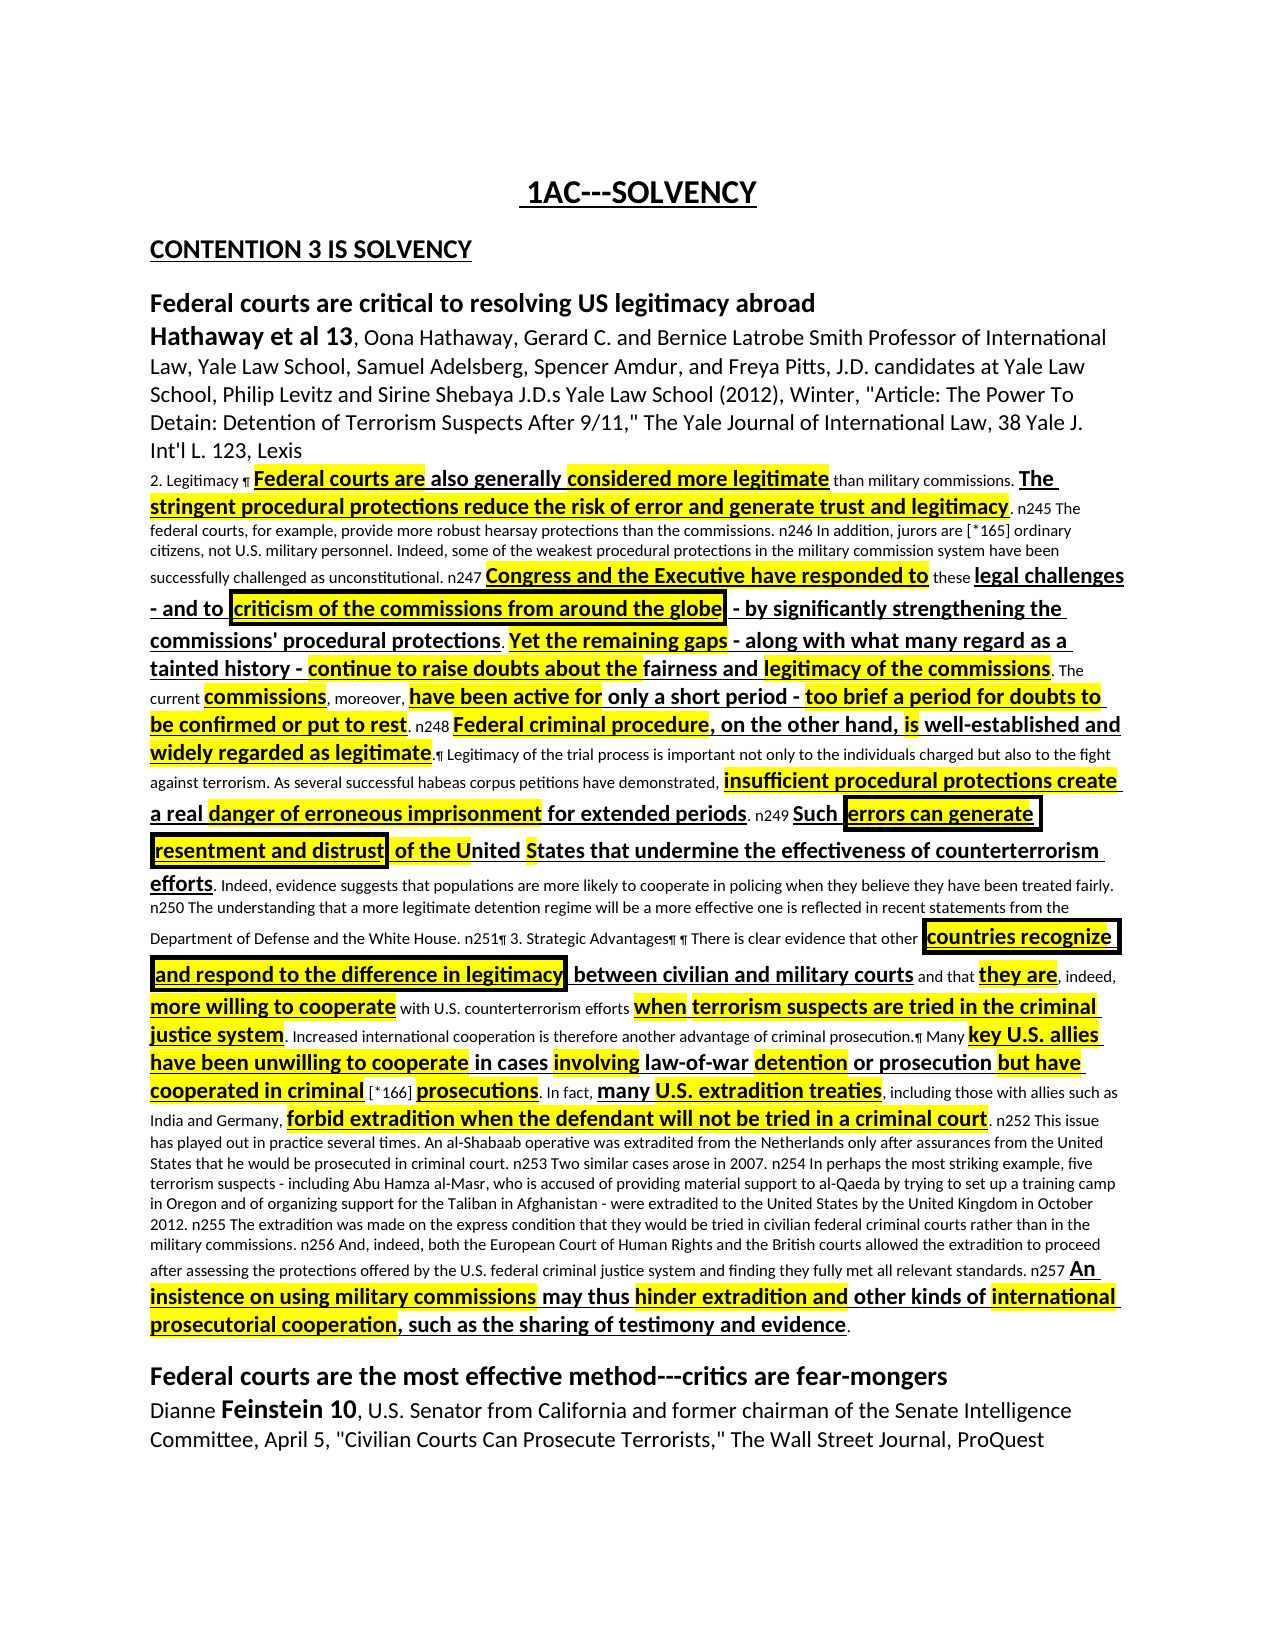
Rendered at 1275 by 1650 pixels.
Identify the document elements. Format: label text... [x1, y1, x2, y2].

text Hathaway et al 13, Oona Hathaway, Gerard C. and Bernice Latrobe Smith Professor of International Law, Yale Law School, Samuel Adelsberg, Spencer Amdur, and Freya Pitts, J.D. candidates at Yale Law School, Philip Levitz and Sirine Shebaya J.D.s Yale Law School (2012), Winter, "Article: The Power To Detain: Detention of Terrorism Suspects After 9/11," The Yale Journal of International Law, 38 Yale J. Int'l L. 123, Lexis [150, 319, 1125, 464]
text 2. Legitimacy ¶ Federal courts are also generally considered more legitimate than military commissions. The stringent procedural protections reduce the risk of error and generate trust and legitimacy. n245 The federal courts, for example, provide more robust hearsay protections than the commissions. n246 In addition, jurors are [*165] ordinary citizens, not U.S. military personnel. Indeed, some of the weakest procedural protections in the military commission system have been successfully challenged as unconstitutional. n247 Congress and the Executive have responded to these legal challenges - and to criticism of the commissions from around the globe - by significantly strengthening the commissions' procedural protections. Yet the remaining gaps - along with what many regard as a tainted history - continue to raise doubts about the fairness and legitimacy of the commissions. The current commissions, moreover, have been active for only a short period - too brief a period for doubts to be confirmed or put to rest. n248 Federal criminal procedure, on the other hand, is well-established and widely regarded as legitimate.¶ Legitimacy of the trial process is important not only to the individuals charged but also to the fight against terrorism. As several successful habeas corpus petitions have demonstrated, insufficient procedural protections create a real danger of erroneous imprisonment for extended periods. n249 Such errors can generate resentment and distrust of the United States that undermine the effectiveness of counterterrorism efforts. Indeed, evidence suggests that populations are more likely to cooperate in policing when they believe they have been treated fairly. n250 The understanding that a more legitimate detention regime will be a more effective one is reflected in recent statements from the Department of Defense and the White House. n251¶ 3. Strategic Advantages¶ ¶ There is clear evidence that other countries recognize and respond to the difference in legitimacy between civilian and military courts and that they are, indeed, more willing to cooperate with U.S. counterterrorism efforts when terrorism suspects are tried in the criminal justice system. Increased international cooperation is therefore another advantage of criminal prosecution.¶ Many key U.S. allies have been unwilling to cooperate in cases involving law-of-war detention or prosecution but have cooperated in criminal [*166] prosecutions. In fact, many U.S. extradition treaties, including those with allies such as India and Germany, forbid extradition when the defendant will not be tried in a criminal court. n252 This issue has played out in practice several times. An al-Shabaab operative was extradited from the Netherlands only after assurances from the United States that he would be prosecuted in criminal court. n253 Two similar cases arose in 2007. n254 In perhaps the most striking example, five terrorism suspects - including Abu Hamza al-Masr, who is accused of providing material support to al-Qaeda by trying to set up a training camp in Oregon and of organizing support for the Taliban in Afghanistan - were extradited to the United States by the United Kingdom in October 2012. n255 The extradition was made on the express condition that they would be tried in civilian federal criminal courts rather than in the military commissions. n256 And, indeed, both the European Court of Human Rights and the British courts allowed the extradition to proceed after assessing the protections offered by the U.S. federal criminal justice system and finding they fully met all relevant standards. n257 An insistence on using military commissions may thus hinder extradition and other kinds of international prosecutorial cooperation, such as the sharing of testimony and evidence. [150, 464, 1125, 1338]
subtitle Federal courts are the most effective method---critics are fear-mongers [150, 1359, 1125, 1392]
subtitle Federal courts are critical to resolving US legitimacy abroad [150, 286, 1125, 319]
subtitle 1AC---SOLVENCY [150, 171, 1125, 212]
text Dianne Feinstein 10, U.S. Senator from California and former chairman of the Senate Intelligence Committee, April 5, "Civilian Courts Can Prosecute Terrorists," The Wall Street Journal, ProQuest [150, 1392, 1125, 1453]
subtitle CONTENTION 3 IS SOLVENCY [150, 232, 1125, 265]
